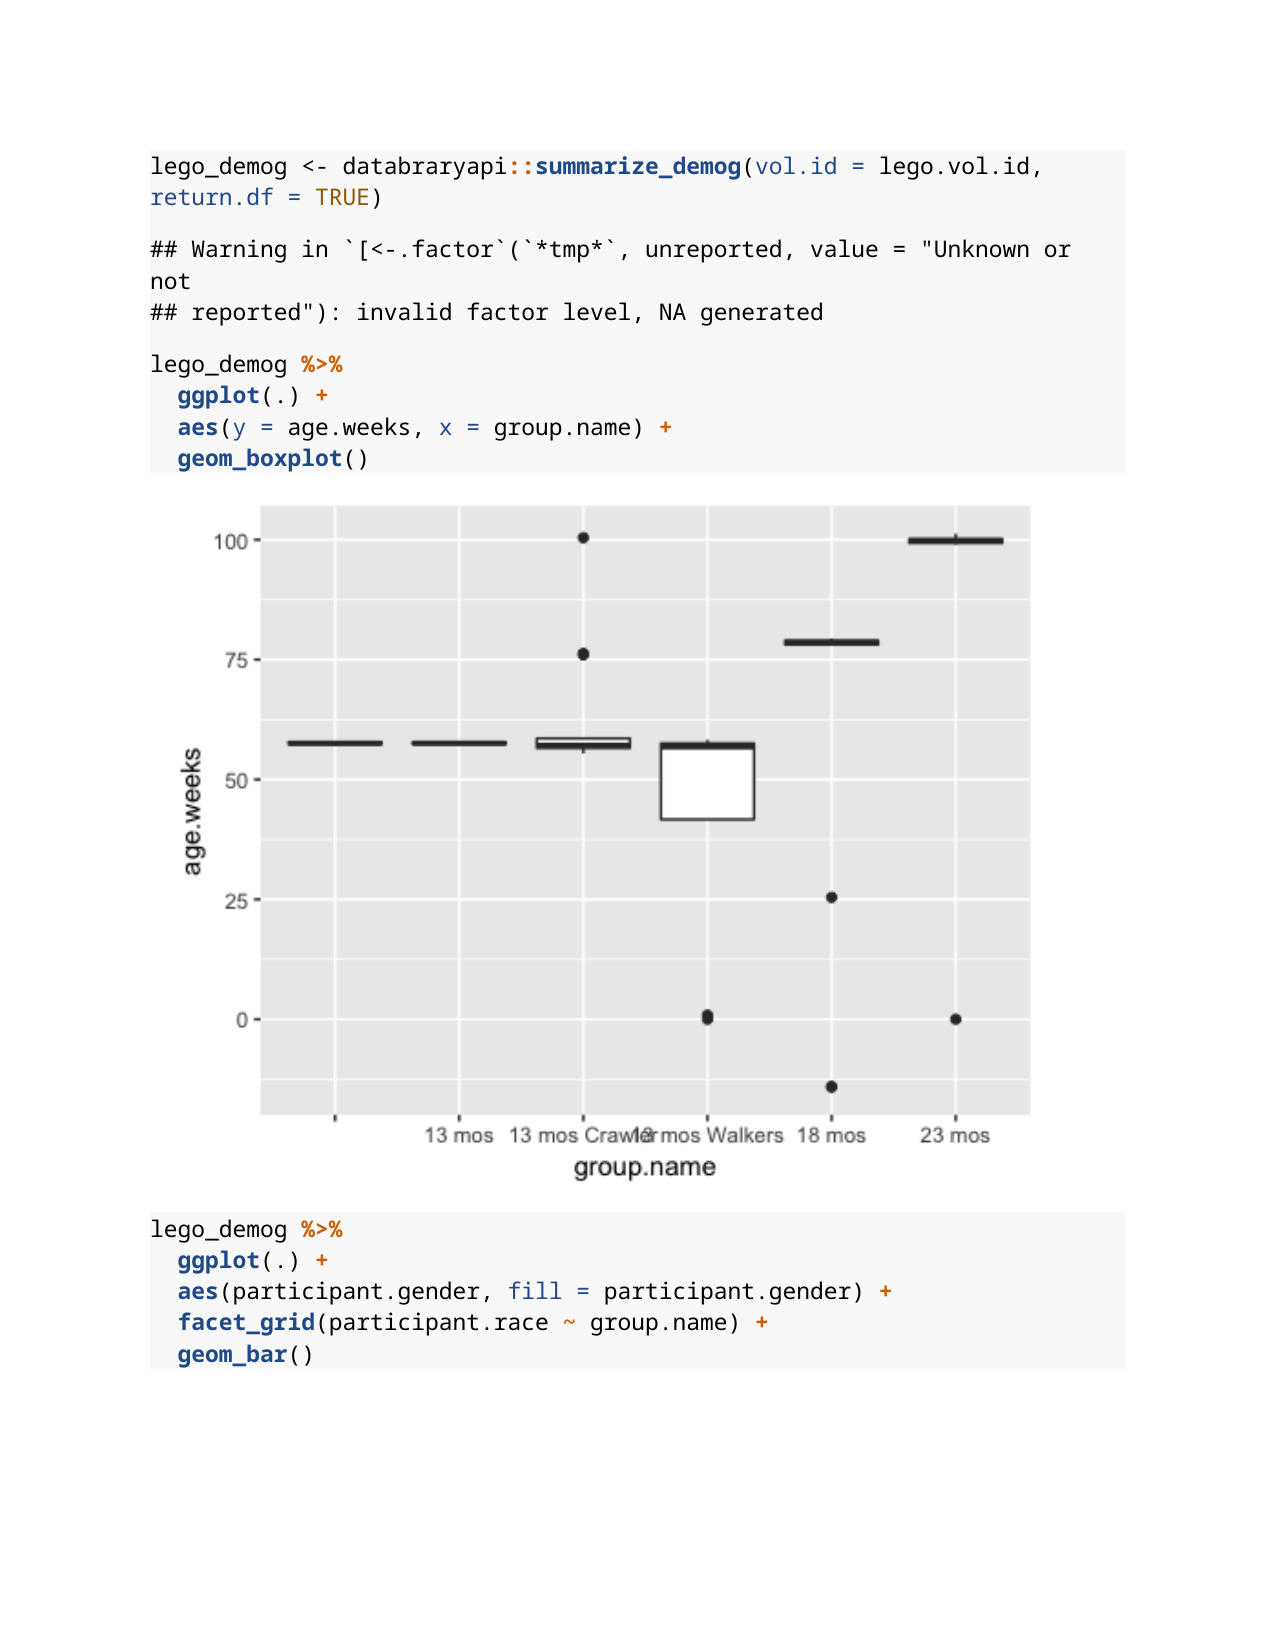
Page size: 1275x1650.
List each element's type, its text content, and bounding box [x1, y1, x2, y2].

text lego_demog %>% ggplot(.) + aes(y = age.weeks, x = group.name) + geom_boxplot() [329, 348, 1125, 473]
text lego_demog <- databraryapi::summarize_demog(vol.id = lego.vol.id, return.df = TRUE) [384, 150, 1125, 212]
picture [168, 493, 1044, 1194]
text lego_demog %>% ggplot(.) + aes(participant.gender, fill = participant.gender) + facet_grid(participant.race ~ group.name) + geom_bar() [150, 1212, 1125, 1369]
text ## Warning in `[<-.factor`(`*tmp*`, unreported, value = "Unknown or not ## reported"): invalid factor level, NA generated [150, 233, 1125, 327]
